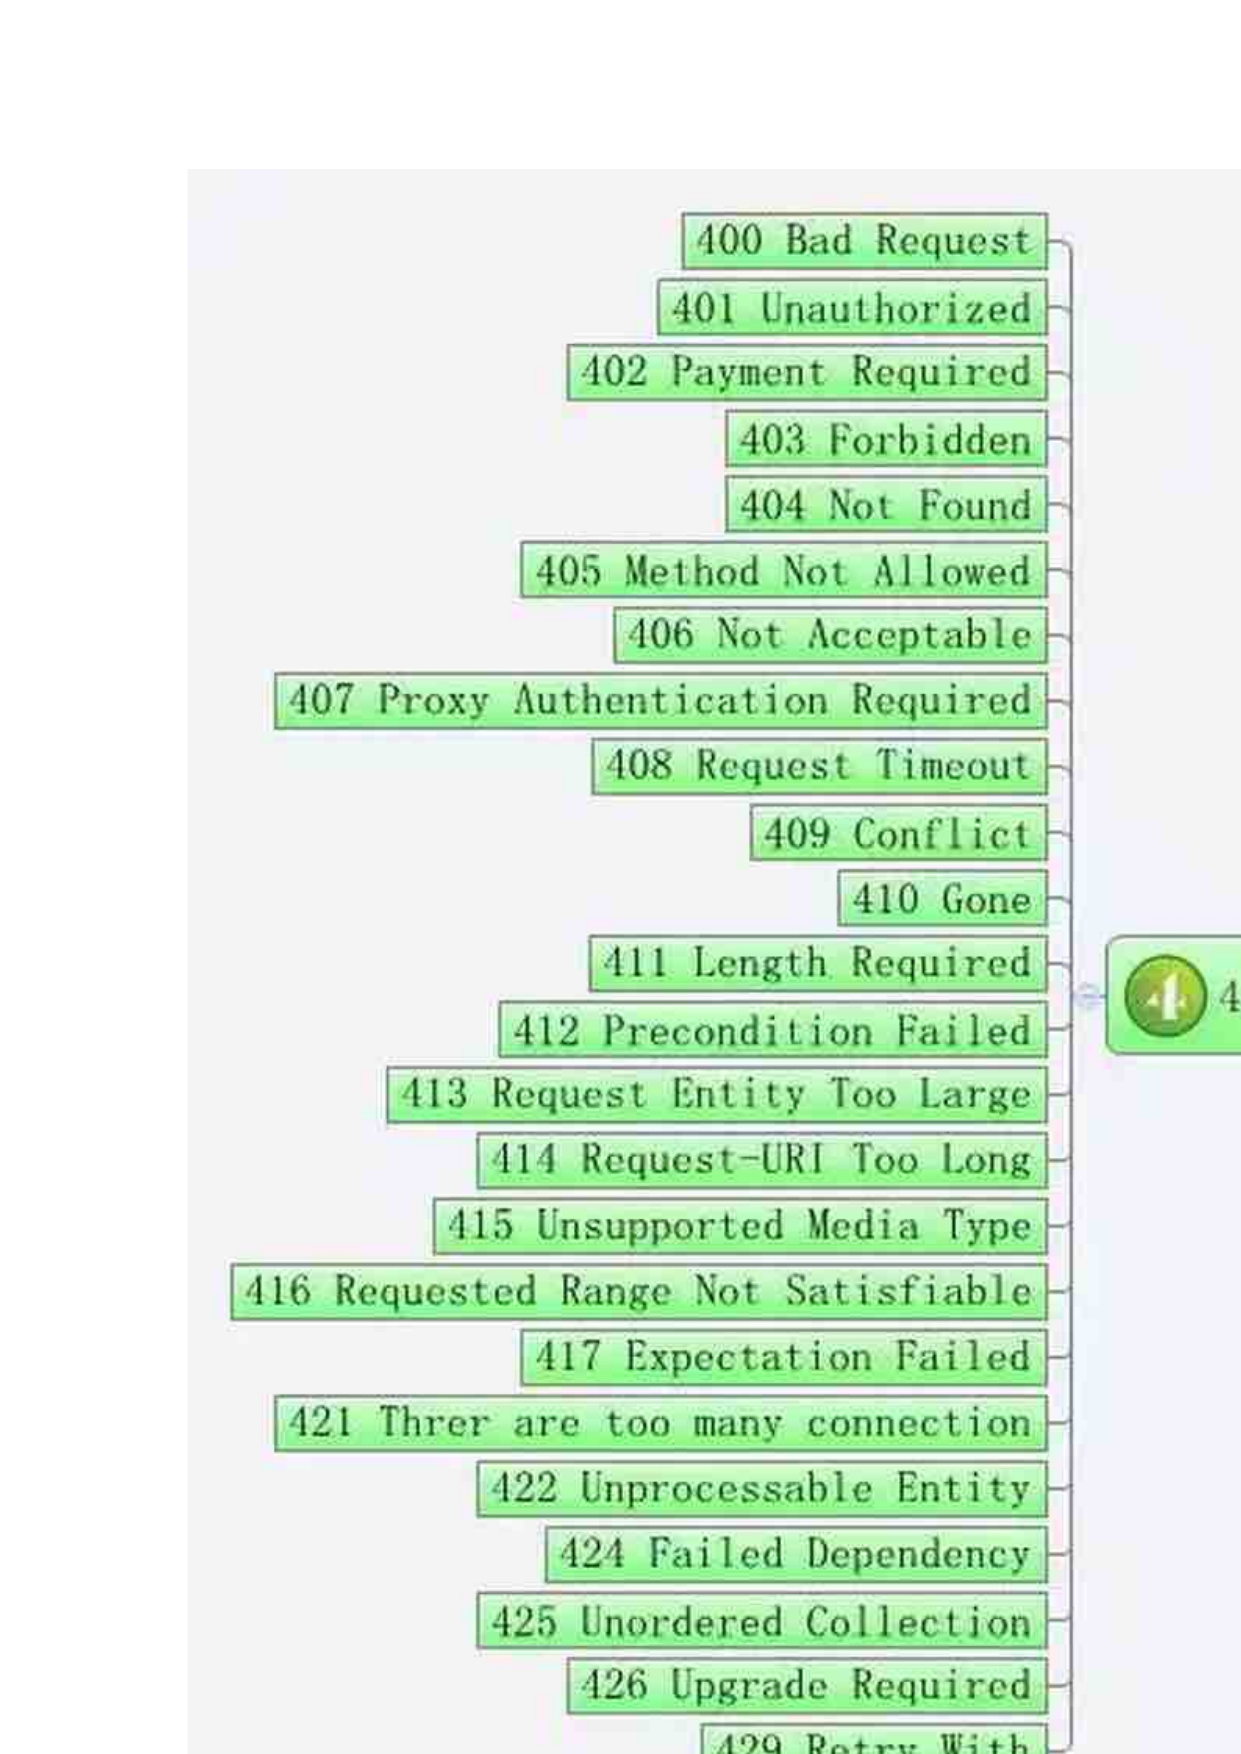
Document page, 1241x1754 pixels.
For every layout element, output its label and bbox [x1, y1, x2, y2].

picture [187, 169, 1241, 1754]
